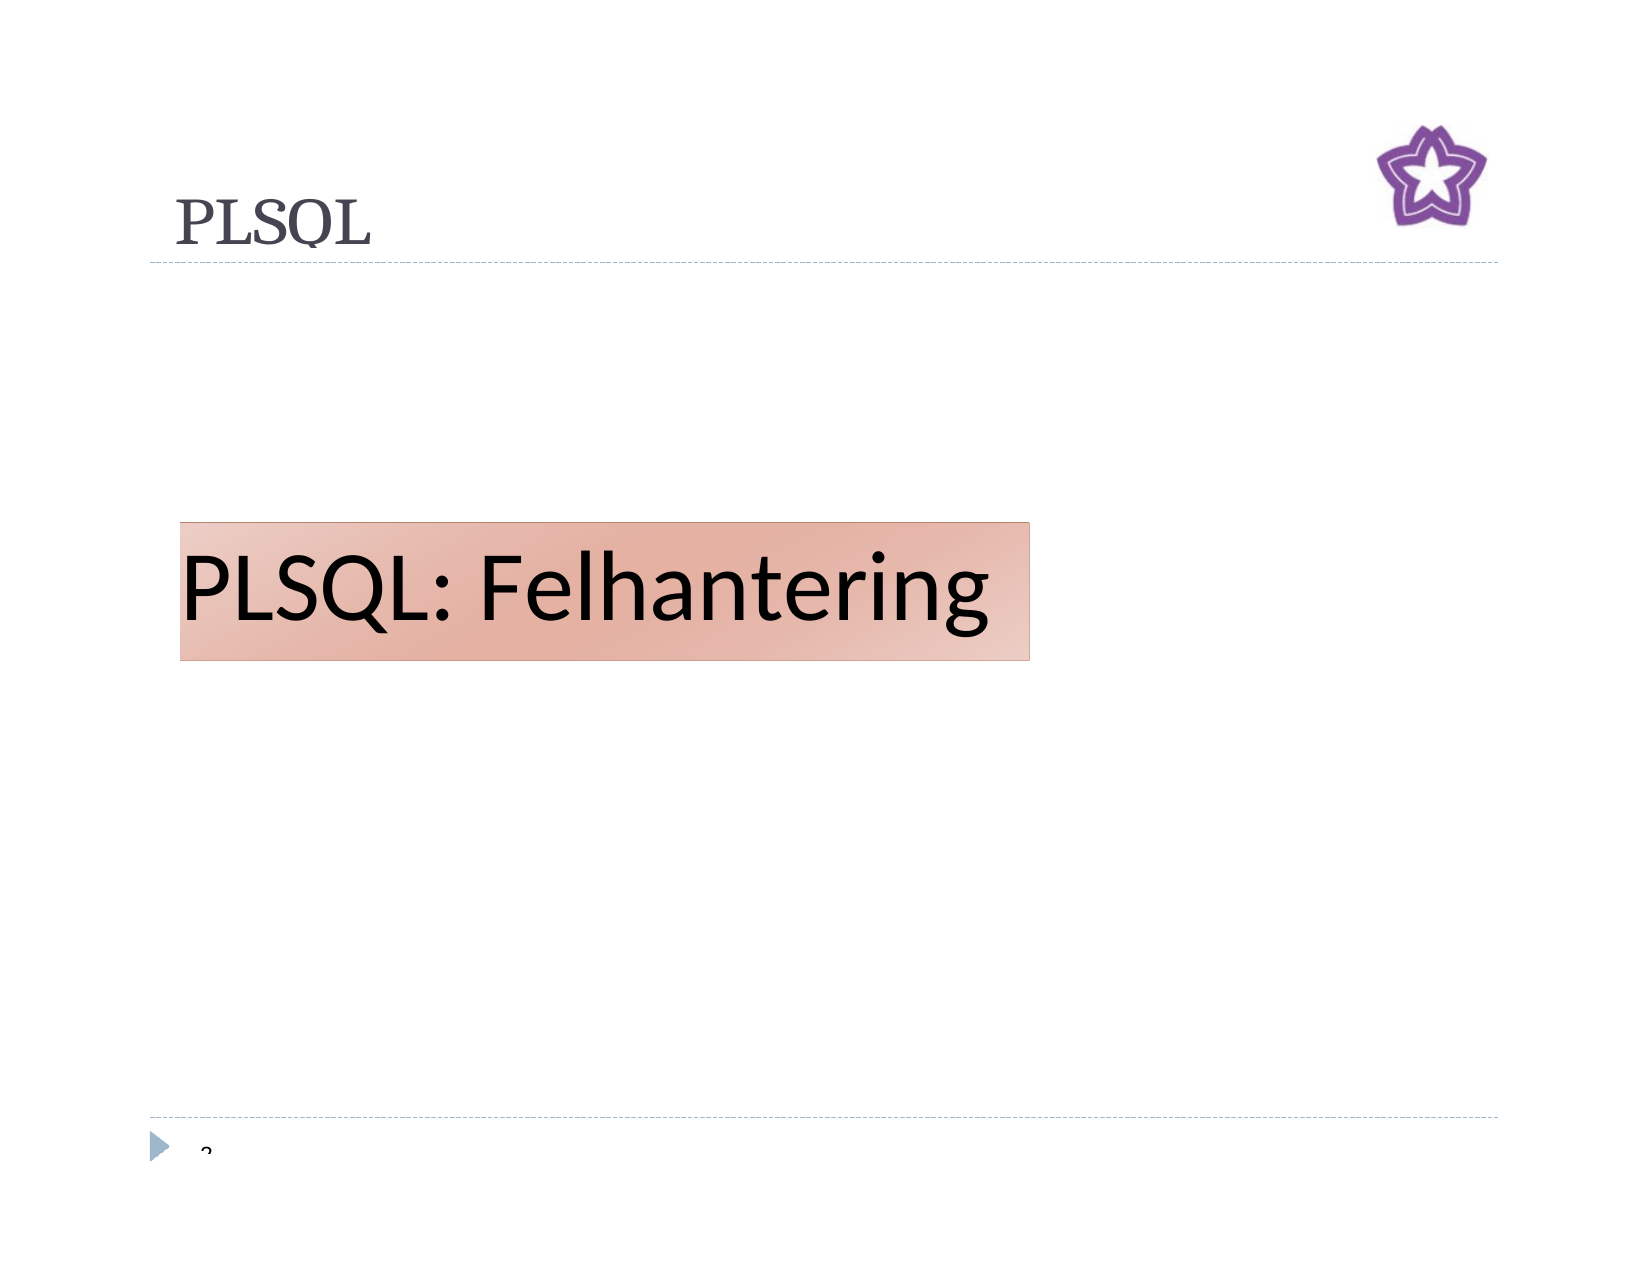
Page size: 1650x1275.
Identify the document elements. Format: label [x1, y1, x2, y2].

picture [149, 1130, 170, 1162]
picture [1375, 125, 1489, 229]
picture [180, 522, 1030, 661]
